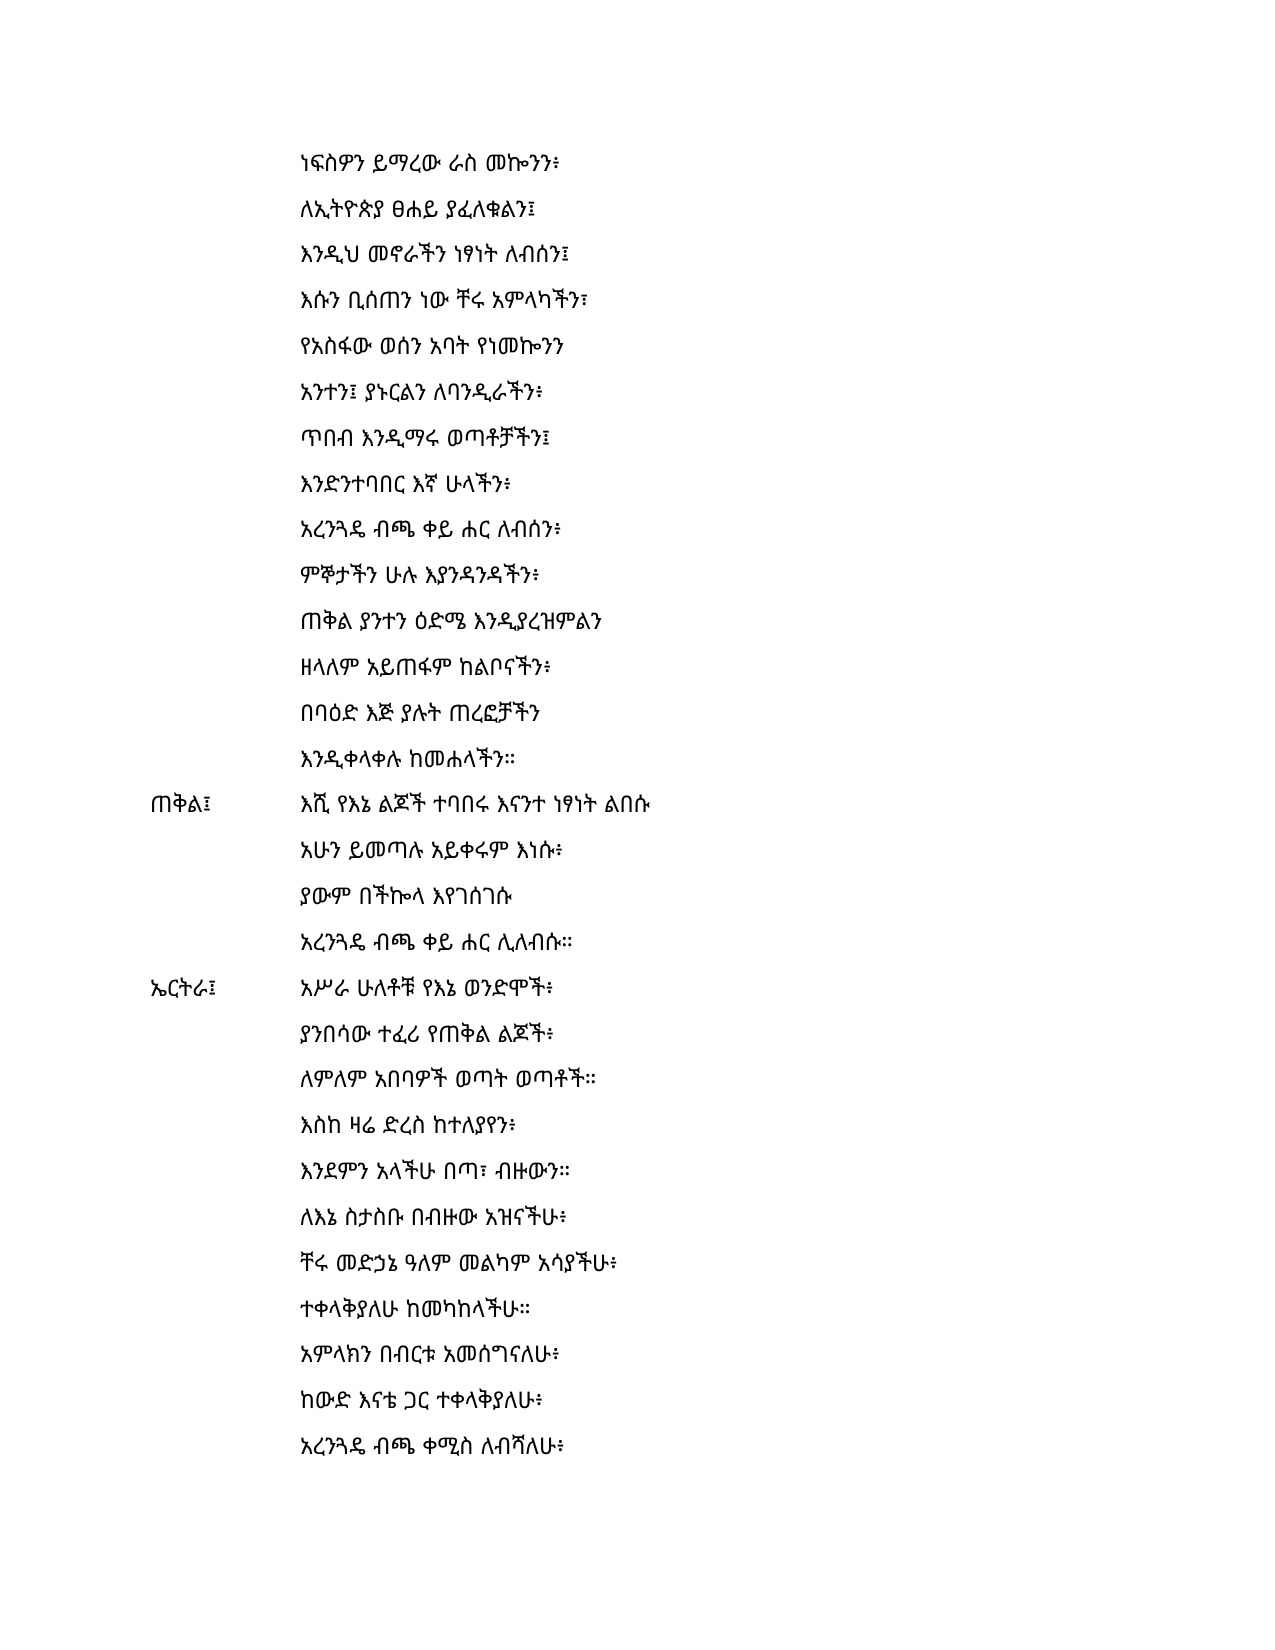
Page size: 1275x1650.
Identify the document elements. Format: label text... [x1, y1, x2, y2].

text ጠቅል ያንተን ዕድሜ እንዲያረዝምልን [150, 608, 1125, 635]
text አንተን፤ ያኑርልን ለባንዲራችን፥ [150, 379, 1125, 406]
text አረንጓዴ ብጫ ቀሚስ ለብሻለሁ፥ [150, 1433, 1125, 1460]
text እሱን ቢሰጠን ነው ቸሩ አምላካችን፣ [150, 287, 1125, 314]
text ኤርትራ፤ አሥራ ሁለቶቹ የእኔ ወንድሞች፥ [150, 975, 1125, 1002]
text እንደምን አላችሁ በጣ፣ ብዙውን። [150, 1158, 1125, 1185]
text ዘላለም አይጠፋም ከልቦናችን፥ [150, 654, 1125, 681]
text እንዲህ መኖራችን ነፃነት ለብሰን፤ [150, 242, 1125, 268]
text ተቀላቅያለሁ ከመካከላችሁ። [150, 1296, 1125, 1322]
text አረንጓዴ ብጫ ቀይ ሐር ሊለብሱ። [150, 929, 1125, 956]
text ቸሩ መድኃኔ ዓለም መልካም አሳያችሁ፥ [150, 1250, 1125, 1277]
text ለኢትዮጵያ ፀሐይ ያፈለቁልን፤ [150, 196, 1125, 222]
text በባዕድ እጅ ያሉት ጠረፎቻችን [150, 700, 1125, 727]
text ከውድ እናቴ ጋር ተቀላቅያለሁ፥ [150, 1387, 1125, 1414]
text ጠቅል፤ እሺ የእኔ ልጆች ተባበሩ እናንተ ነፃነት ልበሱ [150, 792, 1125, 818]
text ለእኔ ስታስቡ በብዙው አዝናችሁ፥ [150, 1204, 1125, 1231]
text ያውም በችኰላ እየገሰገሱ [150, 883, 1125, 910]
text ምኞታችን ሁሉ እያንዳንዳችን፥ [150, 562, 1125, 589]
text እስከ ዛሬ ድረስ ከተለያየን፥ [150, 1112, 1125, 1139]
text እንዲቀላቀሉ ከመሐላችን። [150, 746, 1125, 772]
text አምላክን በብርቱ አመሰግናለሁ፥ [150, 1342, 1125, 1368]
text ነፍስዎን ይማረው ራስ መኰንን፥ [150, 150, 1125, 177]
text የአስፋው ወሰን አባት የነመኰንን [150, 333, 1125, 360]
text ጥበብ እንዲማሩ ወጣቶቻችን፤ [150, 425, 1125, 452]
text አሁን ይመጣሉ አይቀሩም እነሱ፥ [150, 837, 1125, 864]
text አረንጓዴ ብጫ ቀይ ሐር ለብሰን፥ [150, 517, 1125, 543]
text ለምለም አበባዎች ወጣት ወጣቶች። [150, 1067, 1125, 1093]
text እንድንተባበር እኛ ሁላችን፥ [150, 471, 1125, 497]
text ያንበሳው ተፈሪ የጠቅል ልጆች፥ [150, 1021, 1125, 1047]
